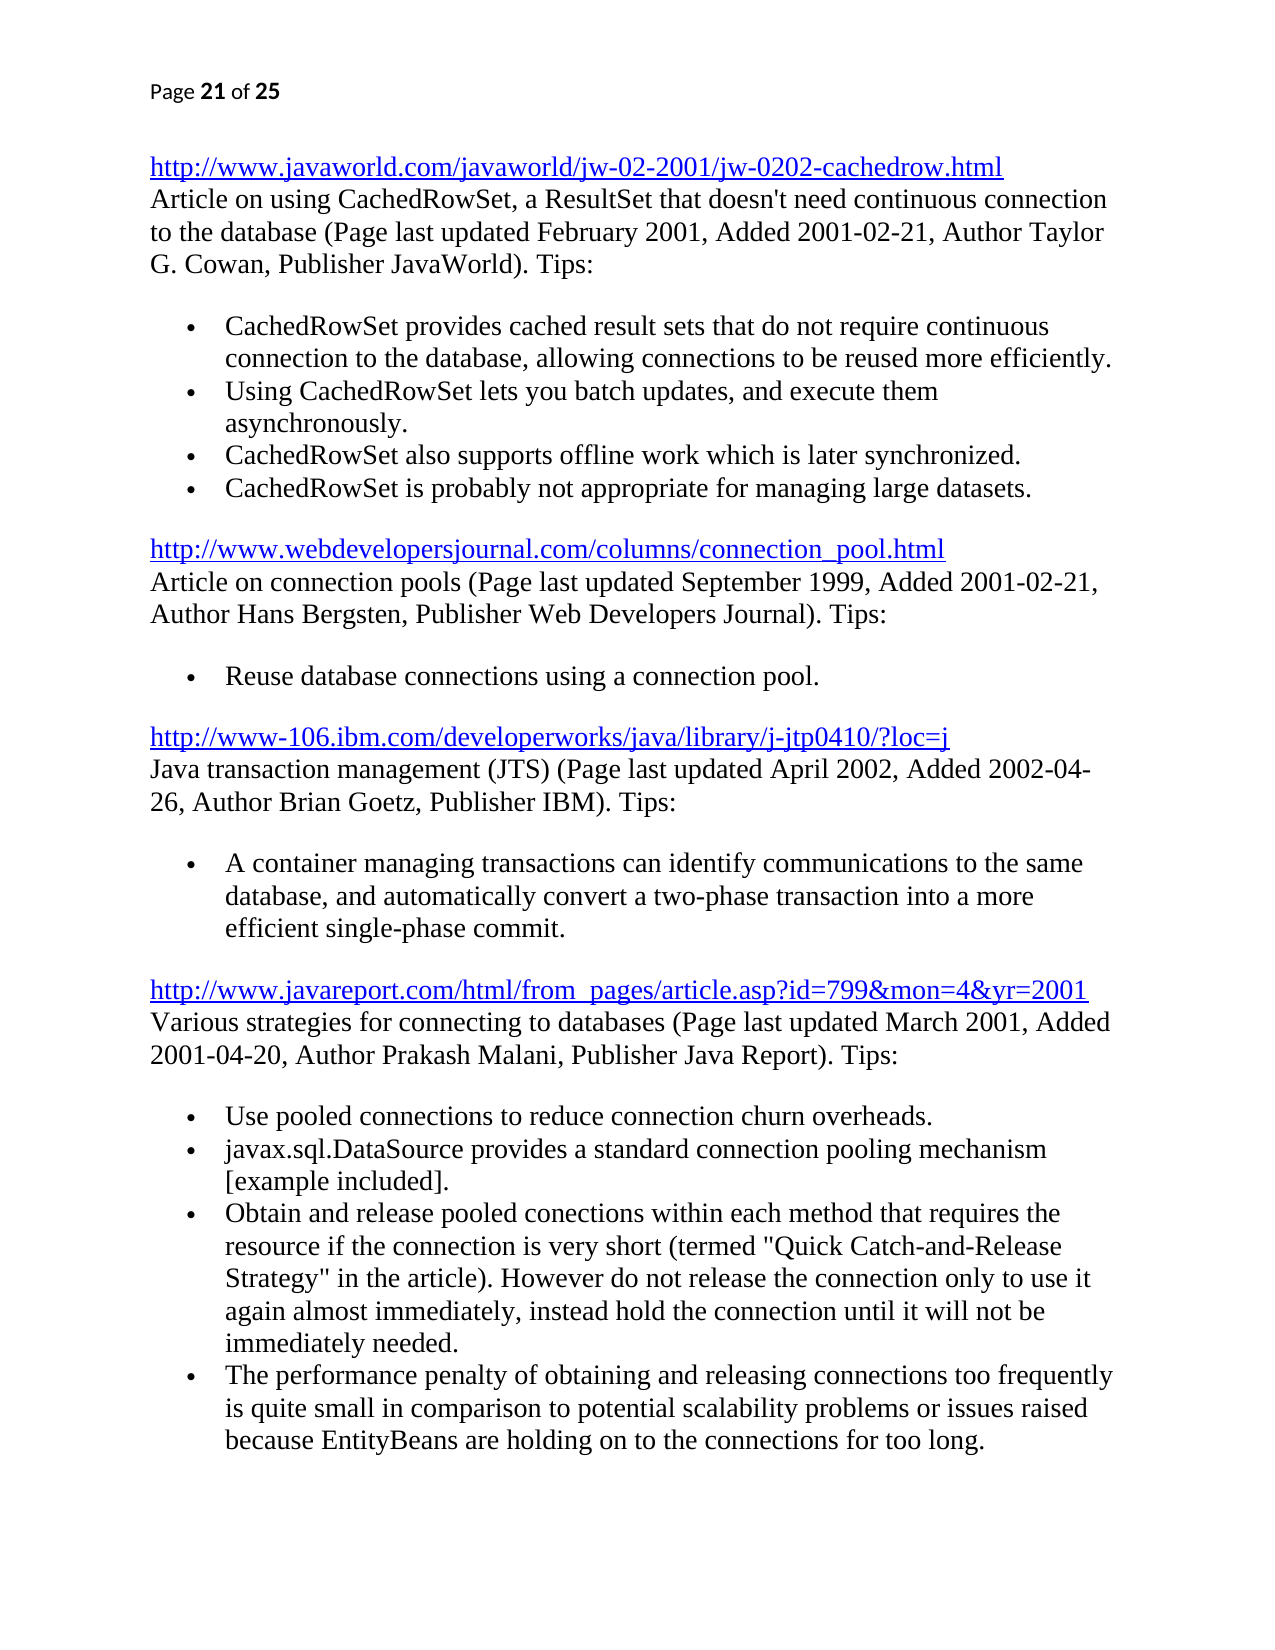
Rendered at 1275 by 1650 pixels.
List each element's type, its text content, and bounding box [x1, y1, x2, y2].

text http://www-106.ibm.com/developerworks/java/library/j-jtp0410/?loc=j Java transaction management (JTS) (Page last updated April 2002, Added 2002-04-26, Author Brian Goetz, Publisher IBM). Tips: [150, 720, 1125, 817]
list Reuse database connections using a connection pool. [187, 659, 1125, 691]
list A container managing transactions can identify communications to the same database, and automatically convert a two-phase transaction into a more efficient single-phase commit. [187, 847, 1125, 944]
list Using CachedRowSet lets you batch updates, and execute them asynchronously. [187, 373, 1125, 438]
list javax.sql.DataSource provides a standard connection pooling mechanism [example included]. [187, 1132, 1125, 1196]
text http://www.javaworld.com/javaworld/jw-02-2001/jw-0202-cachedrow.html Article on using CachedRowSet, a ResultSet that doesn't need continuous connection to the database (Page last updated February 2001, Added 2001-02-21, Author Taylor G. Cowan, Publisher JavaWorld). Tips: [150, 150, 1125, 279]
list CachedRowSet is probably not appropriate for managing large datasets. [187, 471, 1125, 503]
list Use pooled connections to reduce connection churn overheads. [187, 1099, 1125, 1132]
text http://www.javareport.com/html/from_pages/article.asp?id=799&mon=4&yr=2001 Various strategies for connecting to databases (Page last updated March 2001, Added 2001-04-20, Author Prakash Malani, Publisher Java Report). Tips: [150, 973, 1125, 1070]
list The performance penalty of obtaining and releasing connections too frequently is quite small in comparison to potential scalability problems or issues raised because EntityBeans are holding on to the connections for too long. [187, 1358, 1125, 1456]
text http://www.webdevelopersjournal.com/columns/connection_pool.html Article on connection pools (Page last updated September 1999, Added 2001-02-21, Author Hans Bergsten, Publisher Web Developers Journal). Tips: [150, 532, 1125, 629]
list CachedRowSet also supports offline work which is later synchronized. [187, 438, 1125, 471]
list CachedRowSet provides cached result sets that do not require continuous connection to the database, allowing connections to be reused more efficiently. [187, 309, 1125, 373]
list Obtain and release pooled conections within each method that requires the resource if the connection is very short (termed "Quick Catch-and-Release Strategy" in the article). However do not release the connection only to use it again almost immediately, instead hold the connection until it will not be immediately needed. [187, 1196, 1125, 1358]
